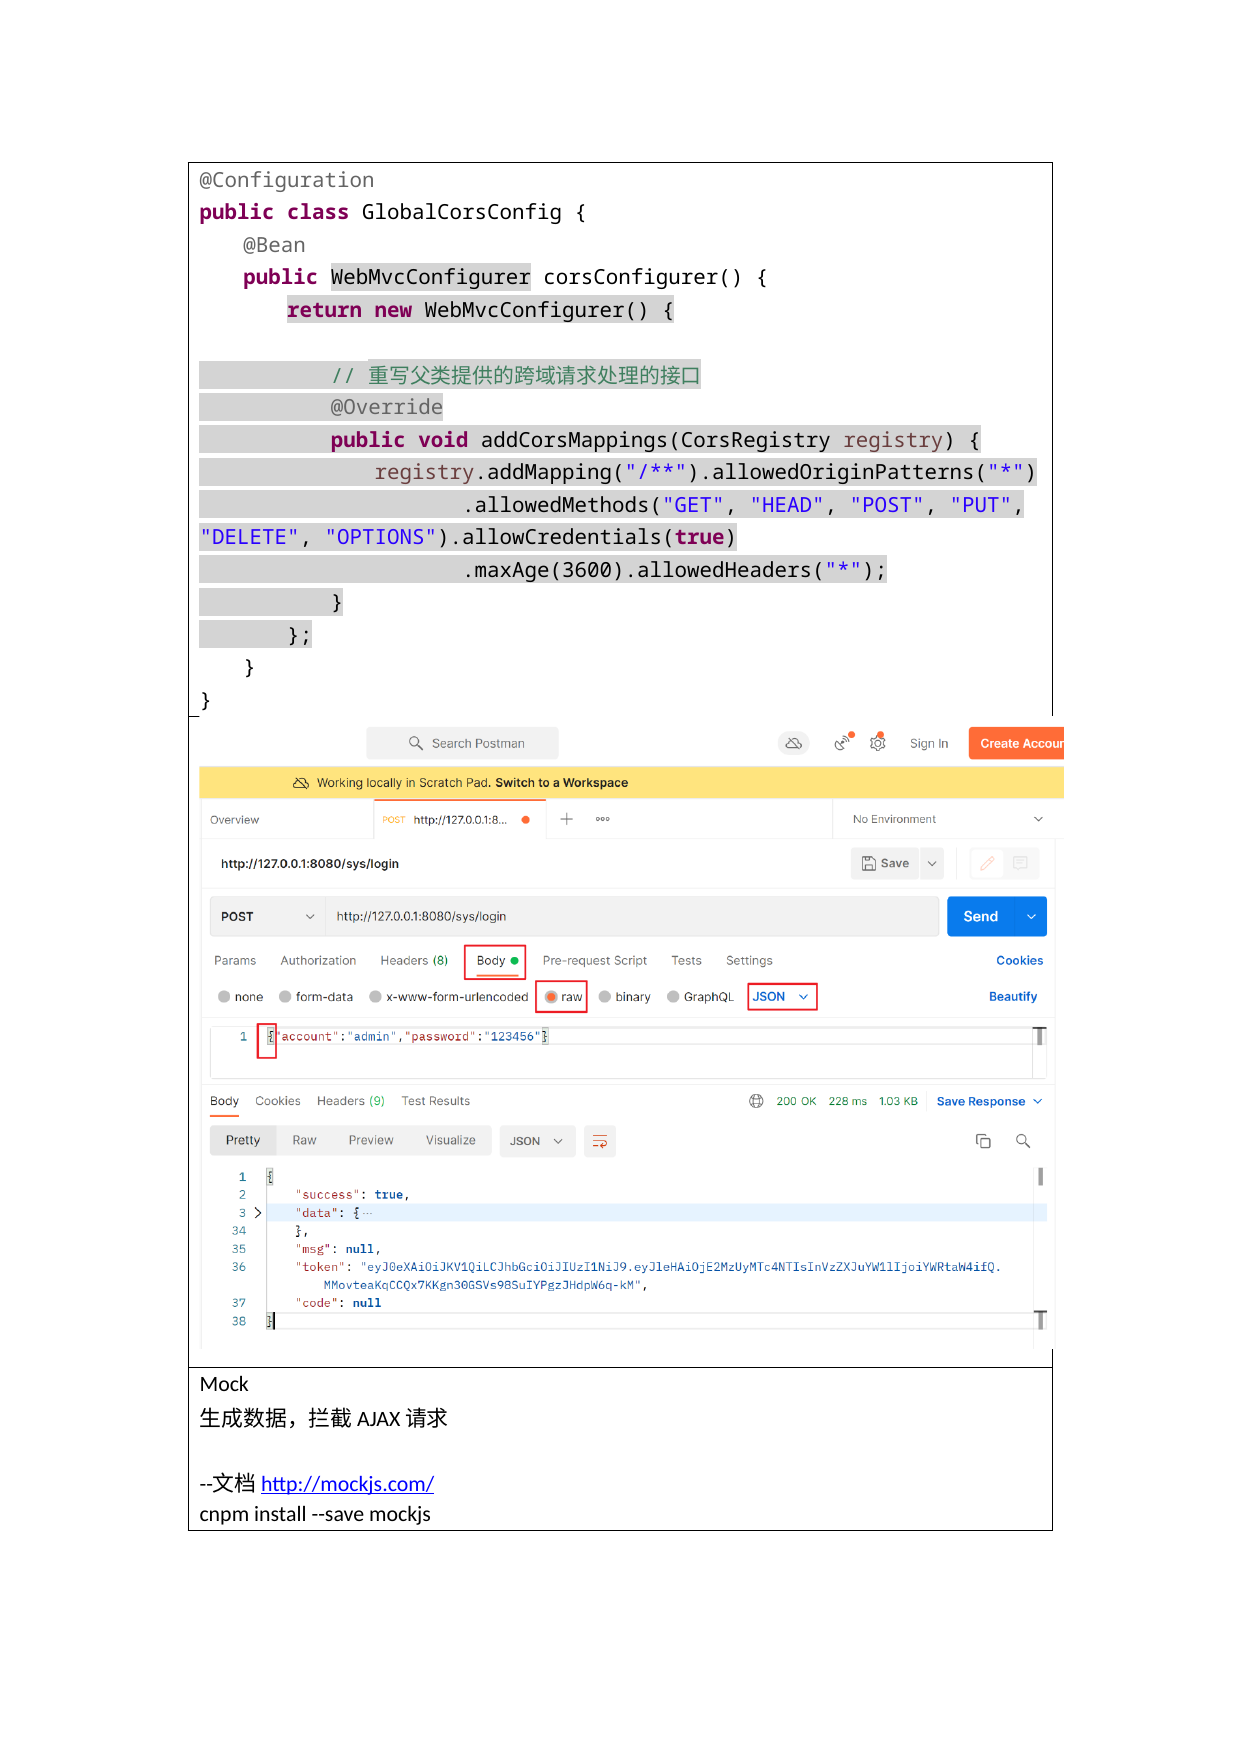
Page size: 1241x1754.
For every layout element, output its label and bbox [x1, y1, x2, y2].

picture [199, 716, 1064, 1349]
table_cell [189, 163, 1052, 716]
table_cell [189, 717, 1052, 1367]
table_cell [189, 1368, 1052, 1530]
